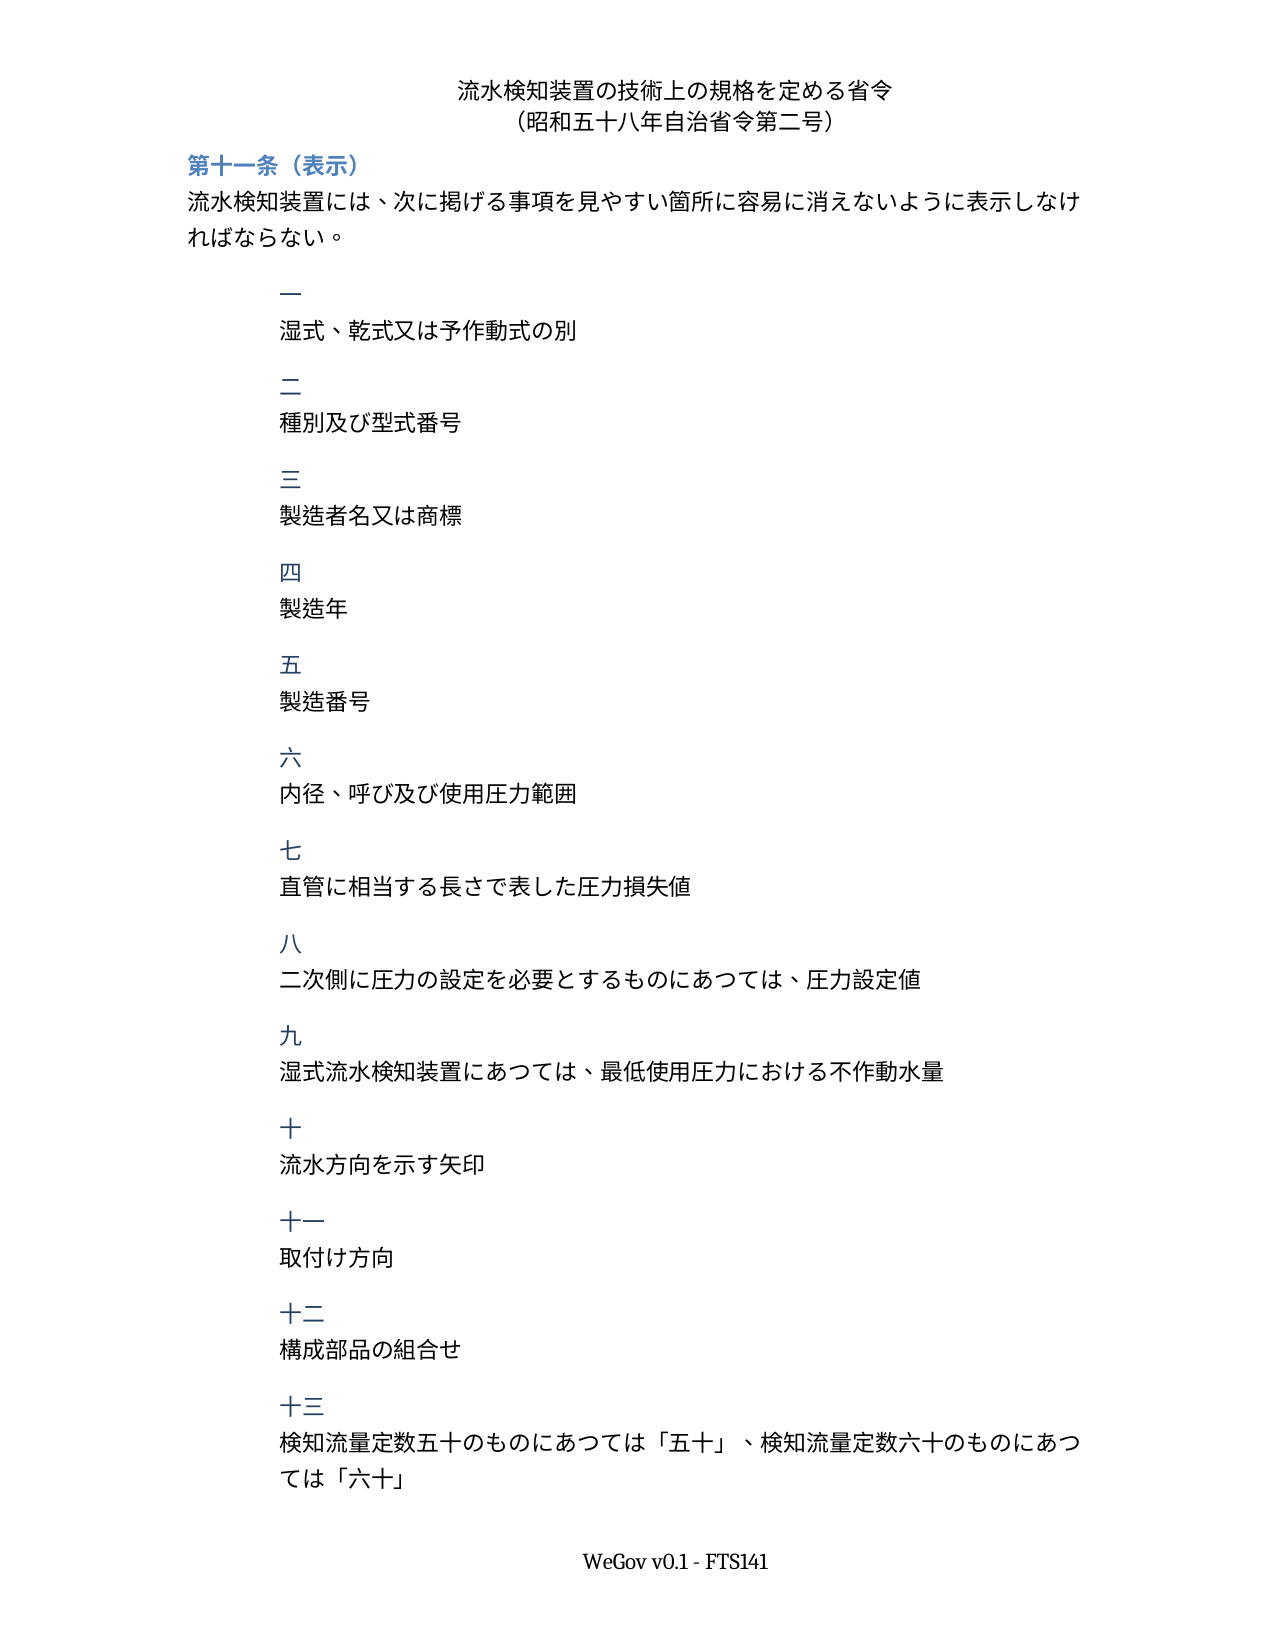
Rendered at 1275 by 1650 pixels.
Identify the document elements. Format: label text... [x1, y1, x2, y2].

text 製造者名又は商標 [279, 500, 1087, 531]
text 構成部品の組合せ [279, 1334, 1087, 1366]
subtitle 四 [279, 557, 1087, 588]
text 検知流量定数五十のものにあつては「五十」、検知流量定数六十のものにあつては「六十」 [279, 1427, 1087, 1494]
subtitle 十三 [279, 1391, 1087, 1422]
subtitle 九 [279, 1020, 1087, 1052]
text 二次側に圧力の設定を必要とするものにあつては、圧力設定値 [279, 963, 1087, 995]
subtitle 六 [279, 742, 1087, 773]
subtitle 二 [279, 371, 1087, 403]
subtitle 第十一条（表示） [187, 150, 1087, 181]
text 湿式流水検知装置にあつては、最低使用圧力における不作動水量 [279, 1056, 1087, 1087]
subtitle 三 [279, 464, 1087, 495]
subtitle 五 [279, 649, 1087, 681]
subtitle 七 [279, 835, 1087, 866]
text 流水検知装置には、次に掲げる事項を見やすい箇所に容易に消えないように表示しなければならない。 [187, 186, 1087, 253]
subtitle 十一 [279, 1206, 1087, 1237]
text 流水方向を示す矢印 [279, 1149, 1087, 1180]
subtitle 八 [279, 928, 1087, 959]
text 種別及び型式番号 [279, 407, 1087, 438]
text 製造年 [279, 593, 1087, 624]
subtitle 十 [279, 1113, 1087, 1144]
subtitle 一 [279, 279, 1087, 310]
text 内径、呼び及び使用圧力範囲 [279, 778, 1087, 809]
text 取付け方向 [279, 1242, 1087, 1273]
text 湿式、乾式又は予作動式の別 [279, 314, 1087, 346]
text 製造番号 [279, 685, 1087, 717]
text 直管に相当する長さで表した圧力損失値 [279, 871, 1087, 902]
subtitle 十二 [279, 1298, 1087, 1330]
